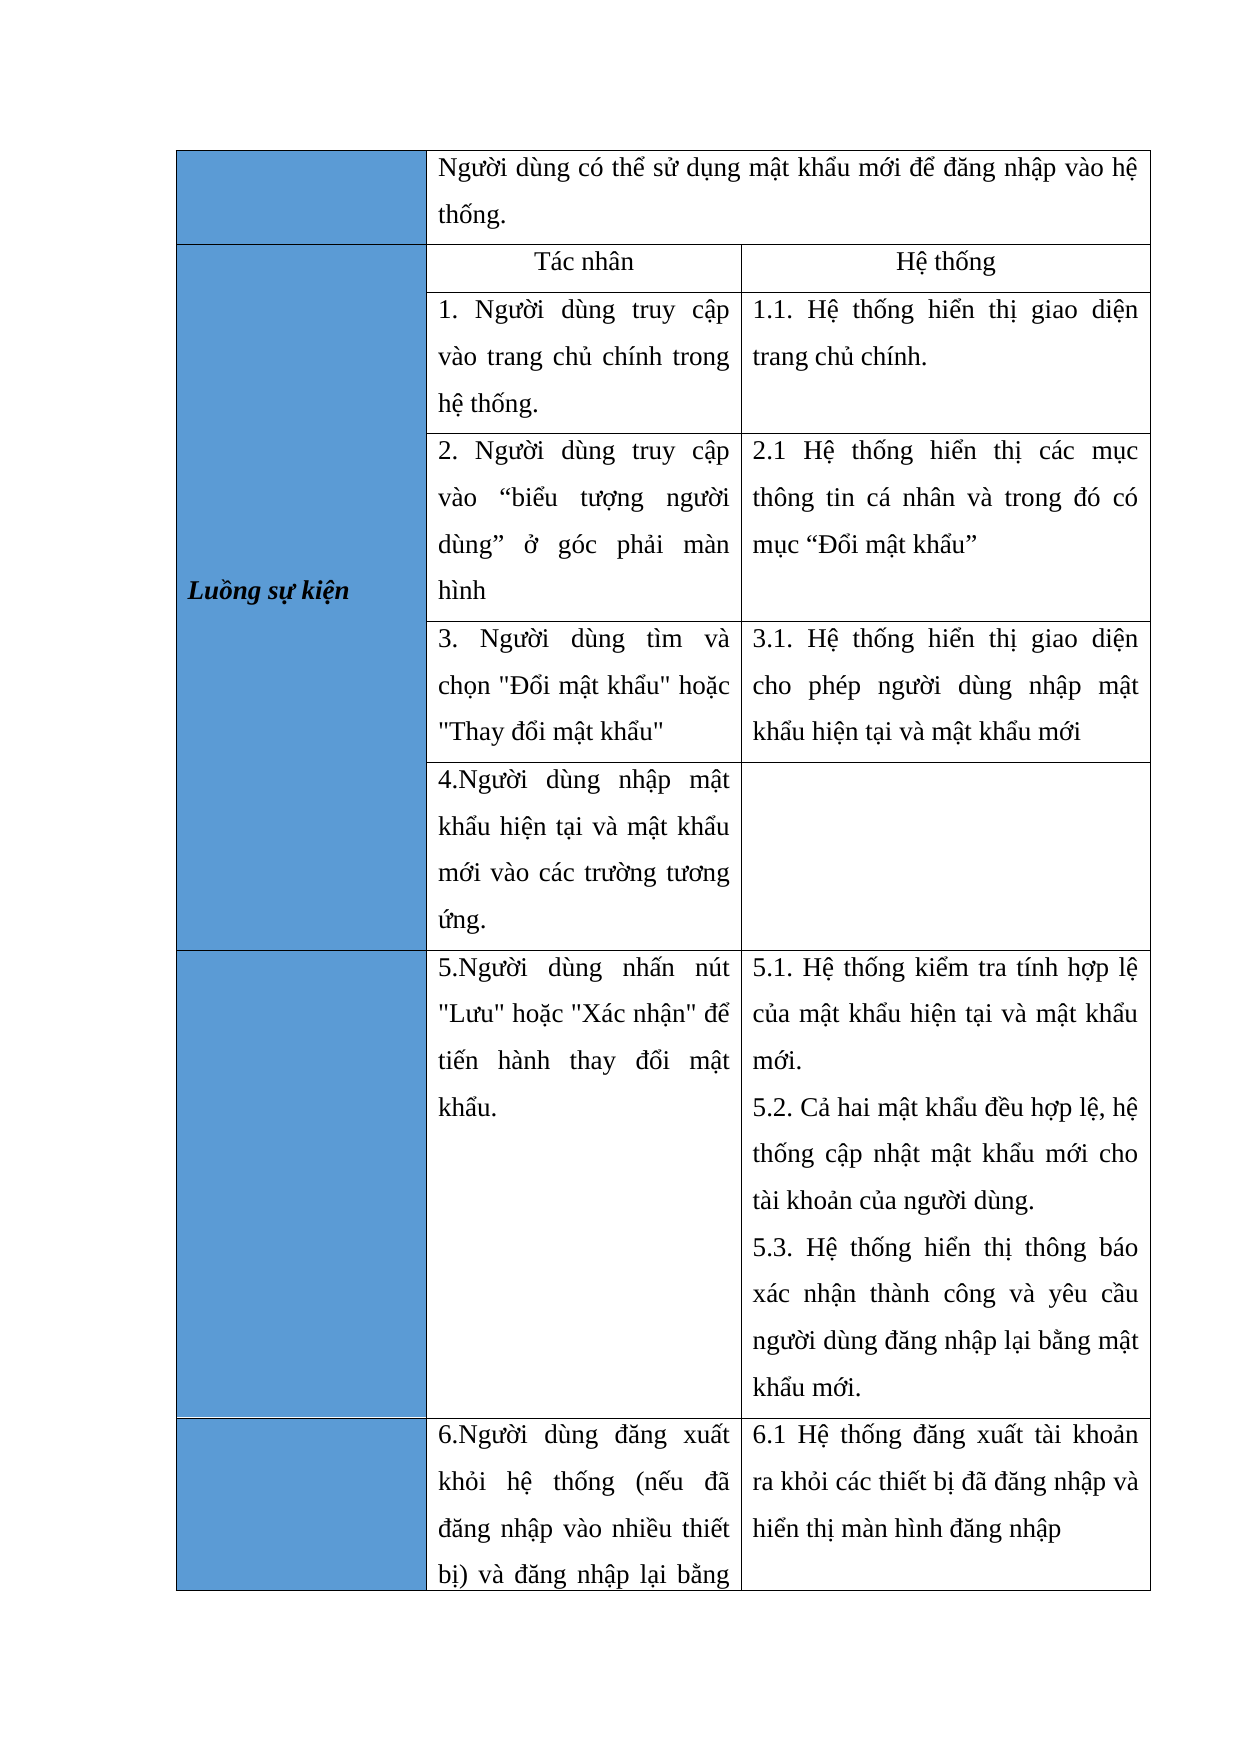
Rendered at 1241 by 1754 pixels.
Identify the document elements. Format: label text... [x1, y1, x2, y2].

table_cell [742, 1419, 1150, 1590]
table_cell [742, 763, 1150, 950]
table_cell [427, 1419, 741, 1590]
table_cell Tác nhân [427, 245, 741, 292]
table_cell Luồng sự kiện [177, 245, 426, 950]
table_cell [177, 951, 426, 1417]
table_cell 5.1. Hệ thống kiểm tra tính hợp lệ của mật khẩu hiện tại và mật khẩu mới. 5.2. Cả hai mật khẩu đều hợp lệ, hệ thống cập nhật mật khẩu mới cho tài khoản của người dùng. 5.3. Hệ thống hiển thị thông báo xác nhận thành công và yêu cầu người dùng đăng nhập lại bằng mật khẩu mới. [742, 951, 1150, 1417]
table_cell Kết quả [177, 151, 426, 244]
table_cell 2.1 Hệ thống hiển thị các mục thông tin cá nhân và trong đó có mục “Đổi mật khẩu” [742, 434, 1150, 621]
table_cell 4.Người dùng nhập mật khẩu hiện tại và mật khẩu mới vào các trường tương ứng. [427, 763, 741, 950]
table_cell [177, 1419, 426, 1590]
table_cell 5.Người dùng nhấn nút "Lưu" hoặc "Xác nhận" để tiến hành thay đổi mật khẩu. [427, 951, 741, 1417]
table_cell 3.1. Hệ thống hiển thị giao diện cho phép người dùng nhập mật khẩu hiện tại và mật khẩu mới [742, 622, 1150, 762]
table_cell 1.1. Hệ thống hiển thị giao diện trang chủ chính. [742, 293, 1150, 433]
table_cell 2. Người dùng truy cập vào “biểu tượng người dùng” ở góc phải màn hình [427, 434, 741, 621]
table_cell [427, 151, 1150, 244]
table_cell 3. Người dùng tìm và chọn "Đổi mật khẩu" hoặc "Thay đổi mật khẩu" [427, 622, 741, 762]
table_cell Hệ thống [742, 245, 1150, 292]
table_cell 1. Người dùng truy cập vào trang chủ chính trong hệ thống. [427, 293, 741, 433]
